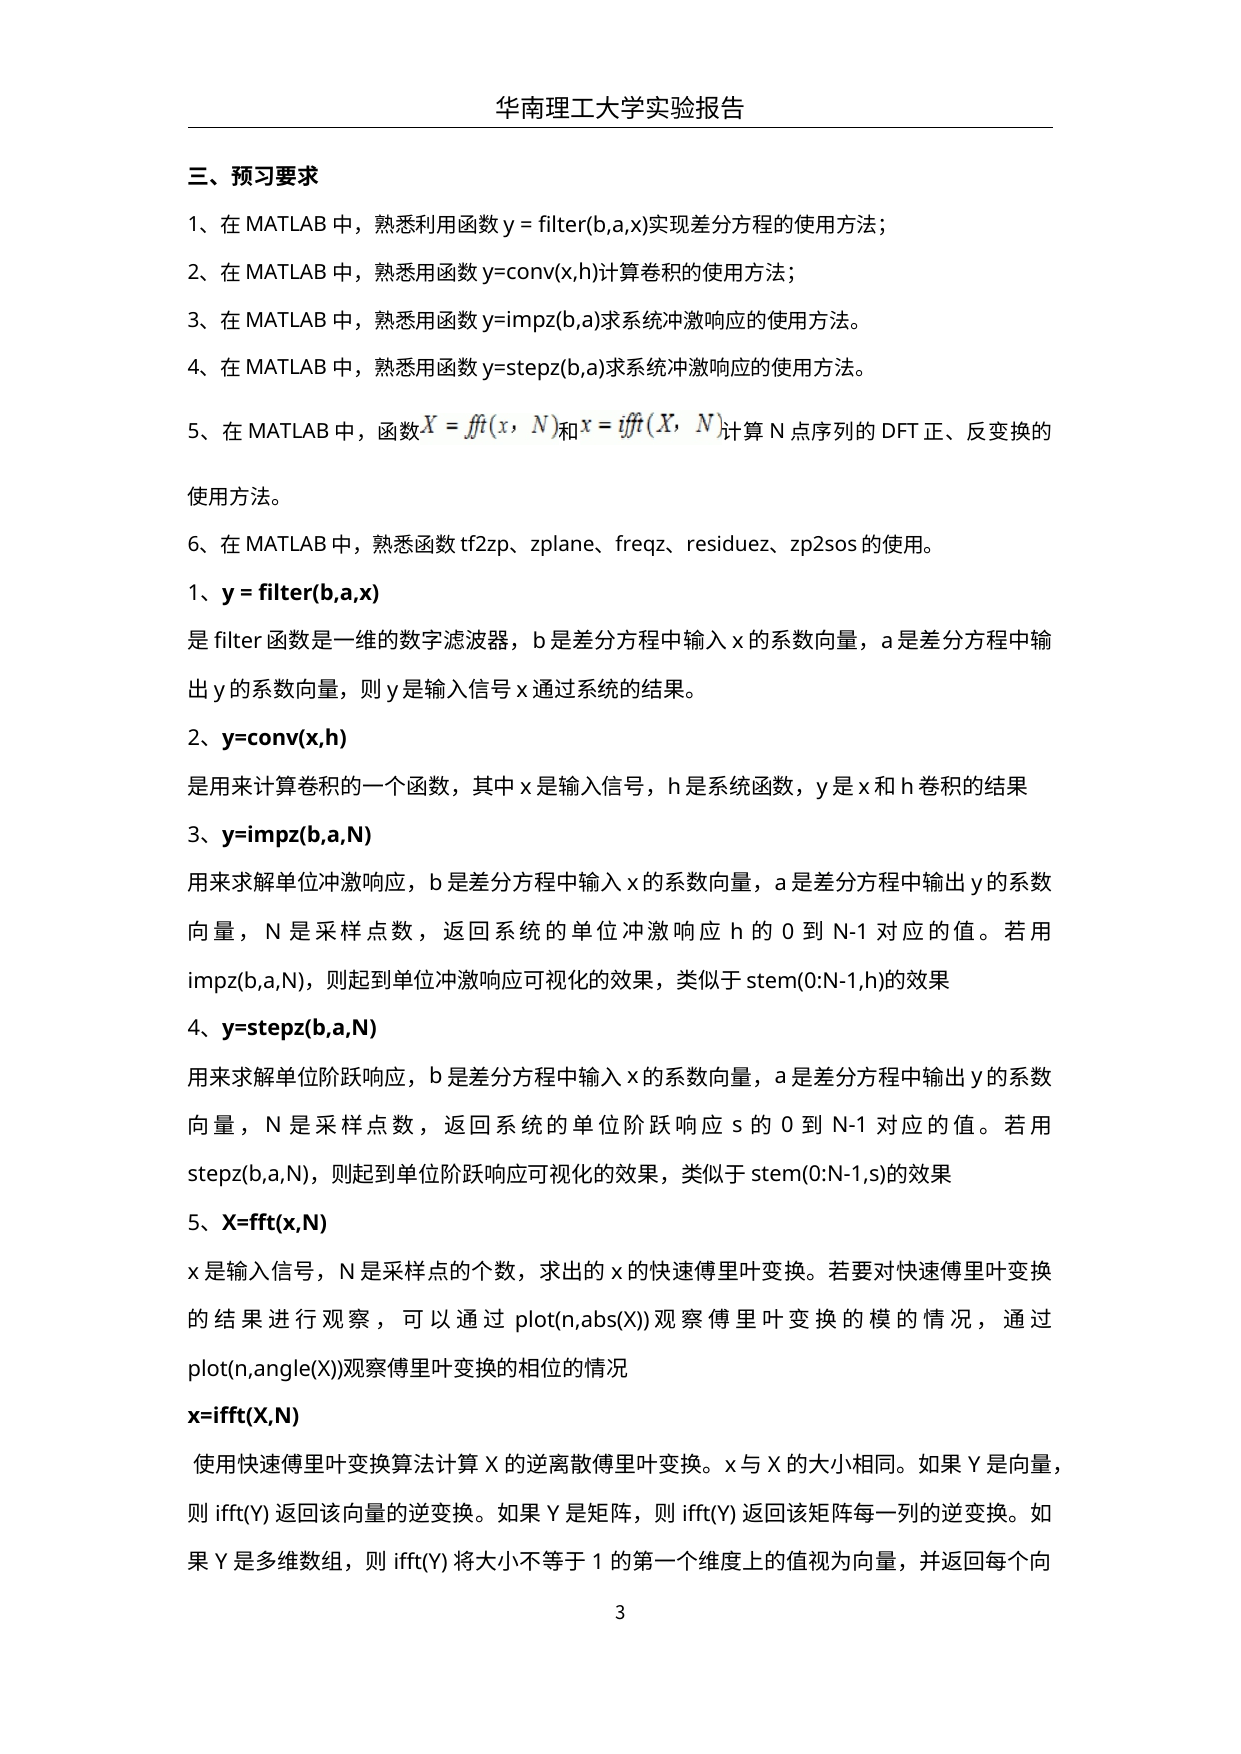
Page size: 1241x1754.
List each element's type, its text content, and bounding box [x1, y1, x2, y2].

text 4、y=stepz(b,a,N) [187, 1011, 1053, 1043]
text 是filter函数是一维的数字滤波器，b是差分方程中输入x的系数向量，a是差分方程中输出y的系数向量，则y是输入信号x通过系统的结果。 [187, 623, 1053, 704]
text 用来求解单位阶跃响应，b是差分方程中输入x的系数向量，a是差分方程中输出y的系数向量，N是采样点数，返回系统的单位阶跃响应s的0到N-1对应的值。若用stepz(b,a,N)，则起到单位阶跃响应可视化的效果，类似于stem(0:N-1,s)的效果 [187, 1059, 1053, 1189]
text 4、在MATLAB 中，熟悉用函数y=stepz(b,a)求系统冲激响应的使用方法。 [187, 350, 1053, 383]
text 3、在MATLAB 中，熟悉用函数y=impz(b,a)求系统冲激响应的使用方法。 [187, 303, 1053, 335]
text 2、在MATLAB 中，熟悉用函数y=conv(x,h)计算卷积的使用方法； [187, 255, 1053, 287]
text 3、y=impz(b,a,N) [187, 817, 1053, 849]
text 2、y=conv(x,h) [187, 720, 1053, 752]
text 是用来计算卷积的一个函数，其中x是输入信号，h是系统函数，y是x和h卷积的结果 [187, 768, 1053, 801]
text 三、预习要求 [187, 159, 1053, 191]
text 用来求解单位冲激响应，b是差分方程中输入x的系数向量，a是差分方程中输出y的系数向量，N是采样点数，返回系统的单位冲激响应h的0到N-1对应的值。若用impz(b,a,N)，则起到单位冲激响应可视化的效果，类似于stem(0:N-1,h)的效果 [187, 865, 1053, 995]
text 6、在MATLAB中，熟悉函数tf2zp、zplane、freqz、residuez、zp2sos的使用。 [187, 527, 1053, 559]
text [187, 1447, 1053, 1577]
text x=ifft(X,N) [187, 1399, 1053, 1432]
text 1、在MATLAB 中，熟悉利用函数y = filter(b,a,x)实现差分方程的使用方法； [187, 207, 1053, 240]
text 5、在MATLAB中，函数和计算N点序列的DFT正、反变换的使用方法。 [187, 398, 1053, 512]
text 5、X=fft(x,N) [187, 1205, 1053, 1237]
picture [580, 410, 722, 445]
text 1、y = filter(b,a,x) [187, 574, 1053, 607]
text x是输入信号，N是采样点的个数，求出的x的快速傅里叶变换。若要对快速傅里叶变换的结果进行观察，可以通过plot(n,abs(X))观察傅里叶变换的模的情况，通过plot(n,angle(X))观察傅里叶变换的相位的情况 [187, 1253, 1053, 1383]
picture [420, 413, 559, 445]
